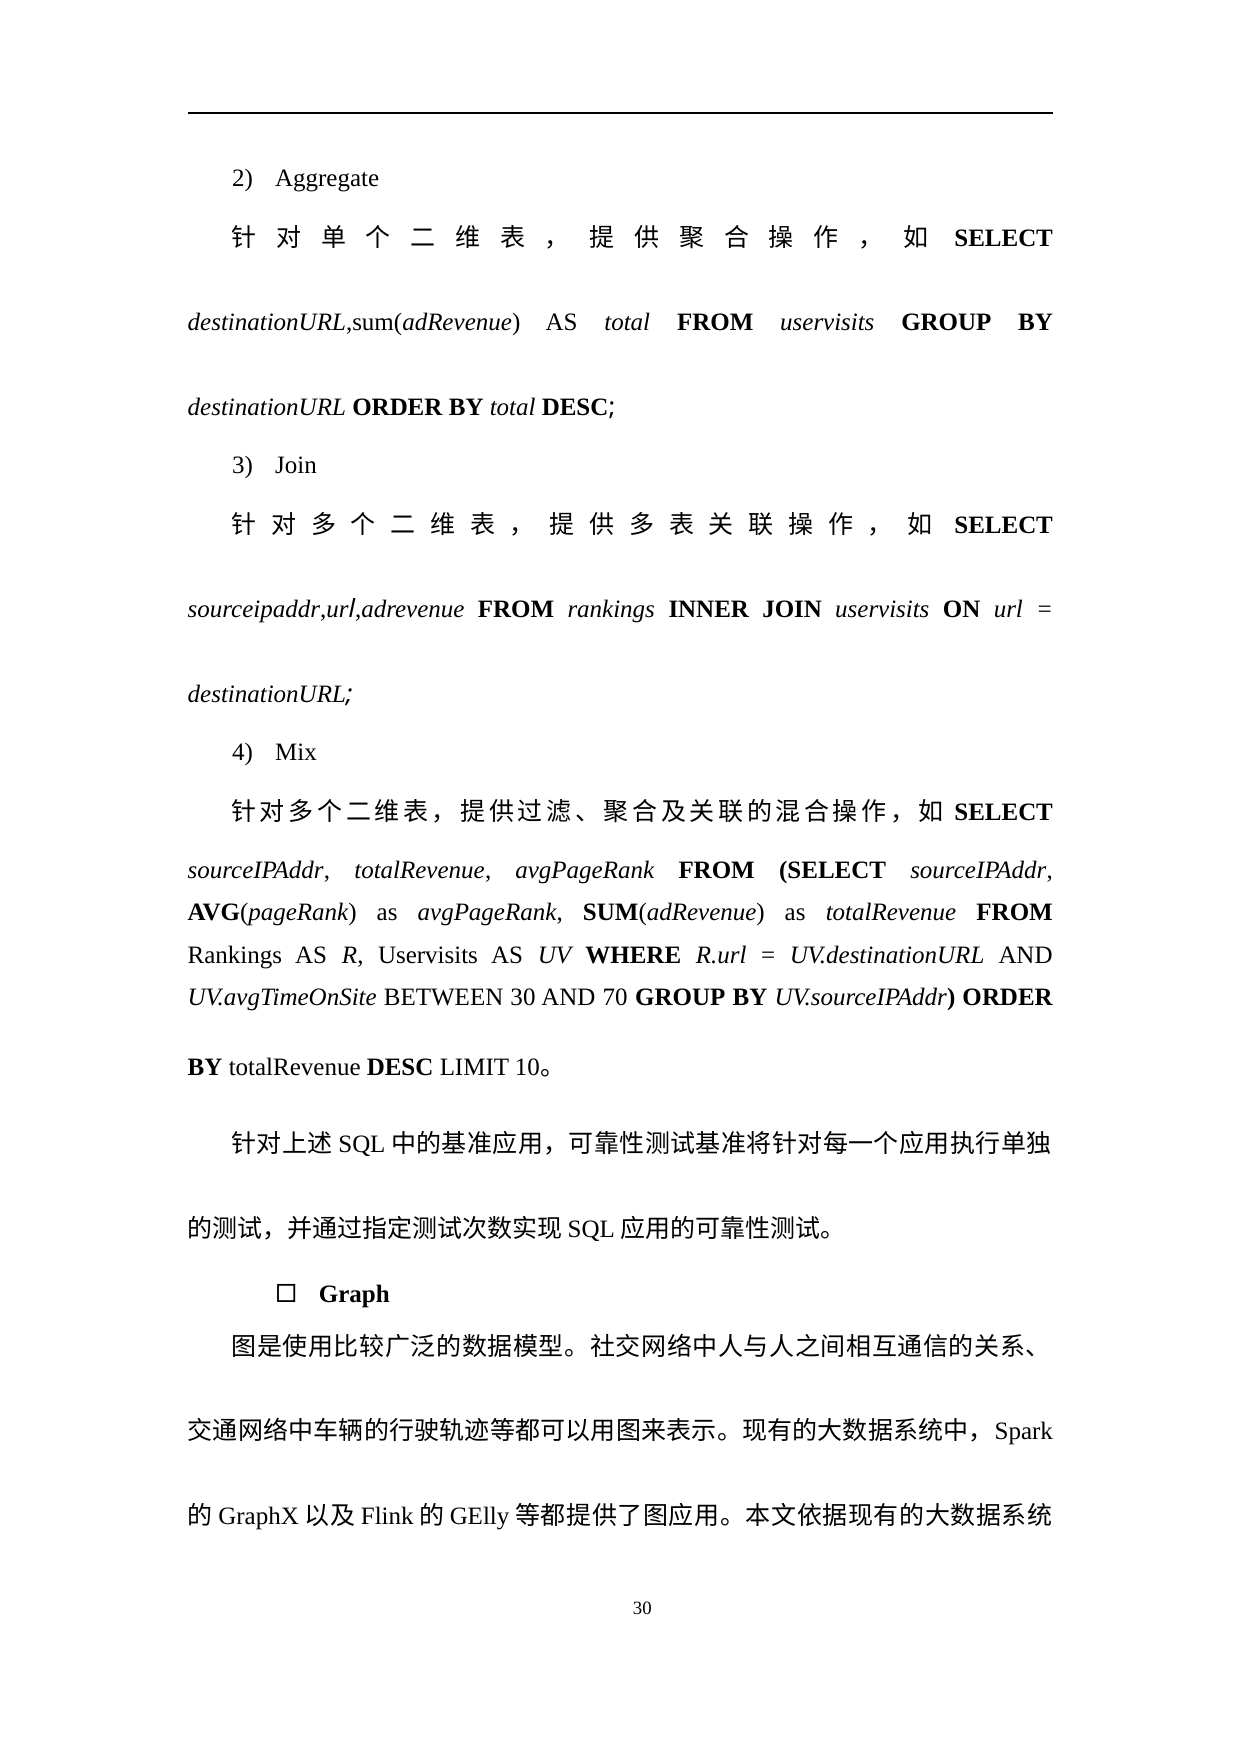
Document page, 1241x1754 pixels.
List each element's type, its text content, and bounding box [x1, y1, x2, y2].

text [187, 1310, 1053, 1548]
text Mix [231, 735, 1053, 769]
list 针对多个二维表，提供过滤、聚合及关联的混合操作，如SELECT sourceIPAddr, totalRevenue, avgPageRank FROM (SELECT sourceIPAddr, AVG(pageRank) as avgPageRank, SUM(adRevenue) as totalRevenue FROM Rankings AS R, Uservisits AS UV WHERE R.url = UV.destinationURL AND UV.avgTimeOnSite BETWEEN 30 AND 70 GROUP BY UV.sourceIPAddr) ORDER BY totalRevenue DESC LIMIT 10。 [187, 776, 1053, 1098]
text 针对上述SQL中的基准应用，可靠性测试基准将针对每一个应用执行单独的测试，并通过指定测试次数实现SQL应用的可靠性测试。 [187, 1107, 1053, 1260]
text Join [231, 448, 1053, 482]
text Aggregate [231, 160, 1053, 194]
text Graph [275, 1276, 1053, 1310]
list 针对单个二维表，提供聚合操作，如SELECT destinationURL,sum(adRevenue) AS total FROM uservisits GROUP BY destinationURL ORDER BY total DESC; [187, 201, 1053, 439]
text 针对多个二维表，提供多表关联操作，如SELECT sourceipaddr,url,adrevenue FROM rankings INNER JOIN uservisits ON url = destinationURL; [187, 489, 1053, 726]
